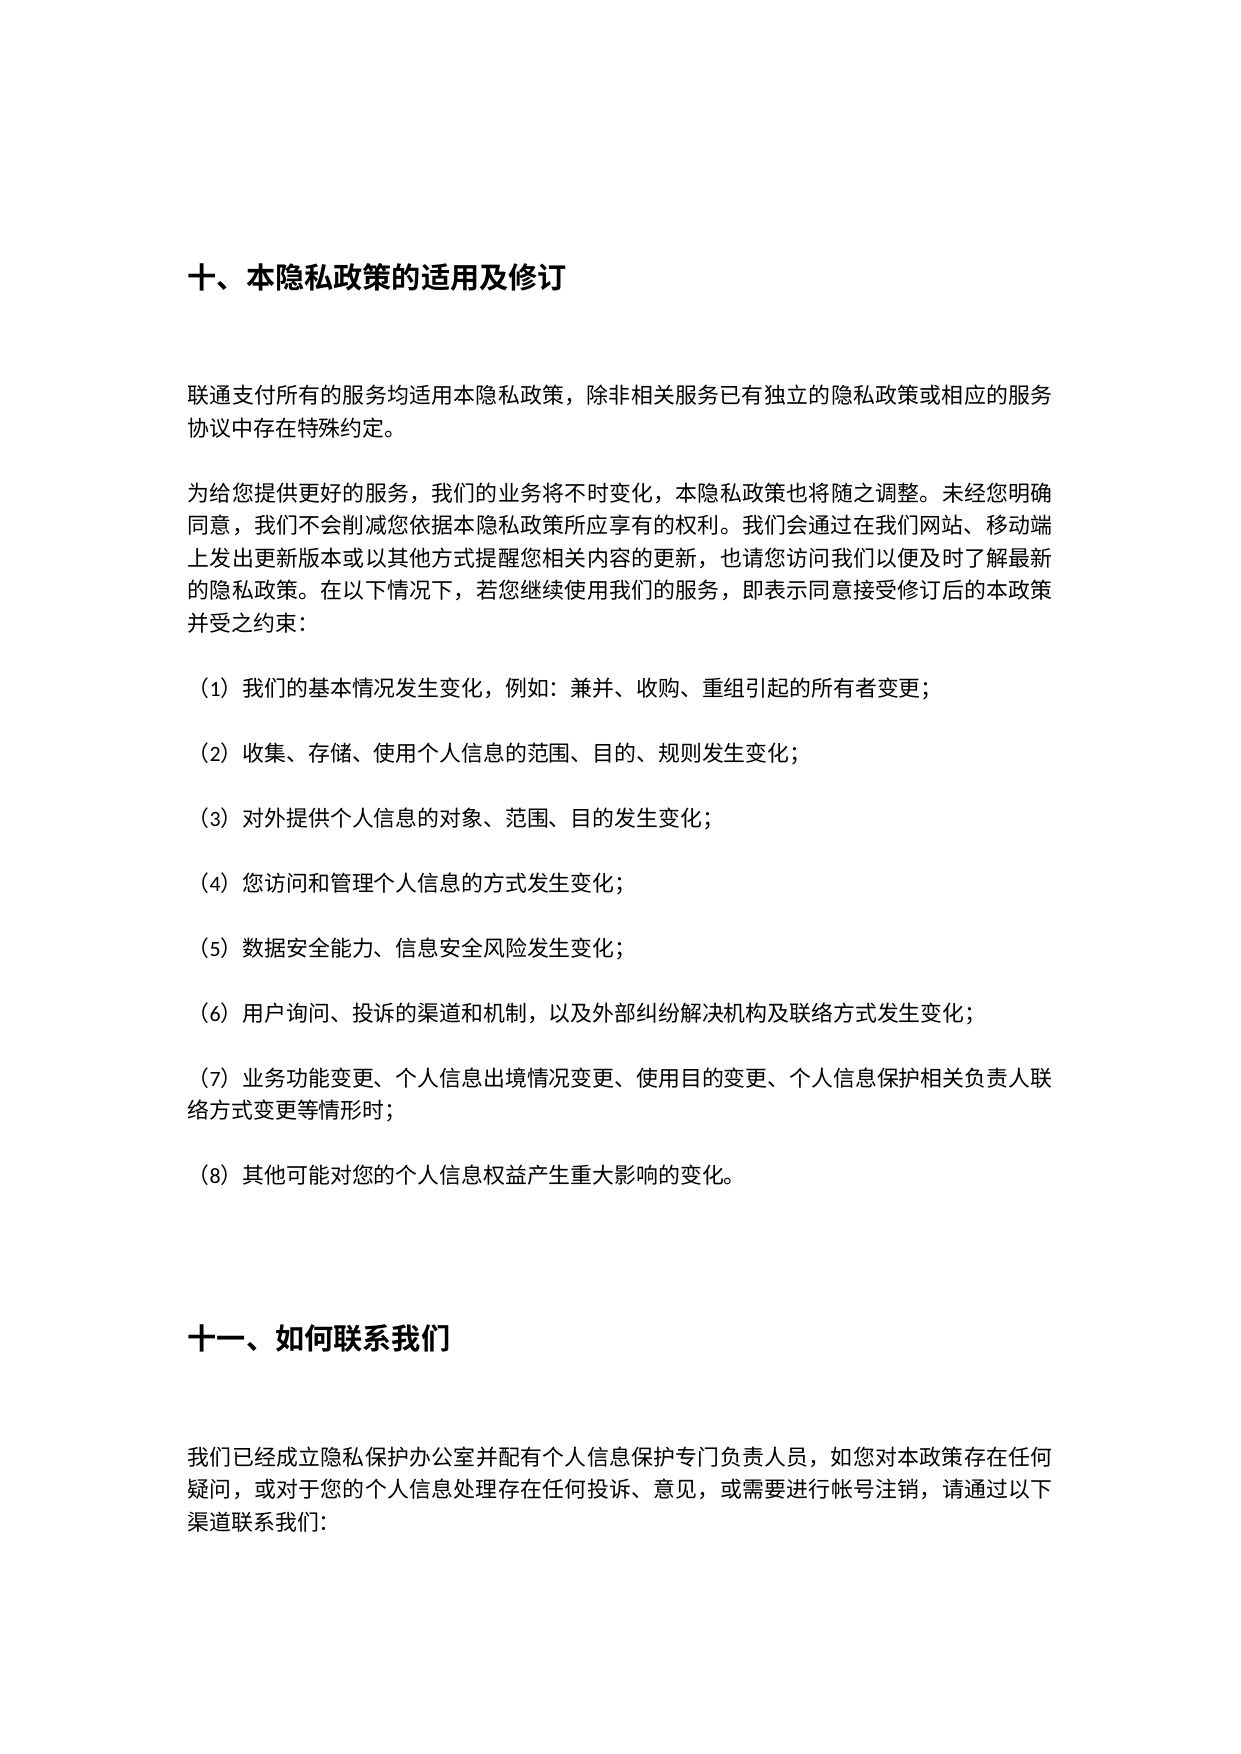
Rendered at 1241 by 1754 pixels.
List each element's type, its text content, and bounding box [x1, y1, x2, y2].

text 为给您提供更好的服务，我们的业务将不时变化，本隐私政策也将随之调整。未经您明确同意，我们不会削减您依据本隐私政策所应享有的权利。我们会通过在我们网站、移动端上发出更新版本或以其他方式提醒您相关内容的更新，也请您访问我们以便及时了解最新的隐私政策。在以下情况下，若您继续使用我们的服务，即表示同意接受修订后的本政策并受之约束： [187, 476, 1053, 638]
text （1）我们的基本情况发生变化，例如：兼并、收购、重组引起的所有者变更； [187, 671, 1053, 703]
text 我们已经成立隐私保护办公室并配有个人信息保护专门负责人员，如您对本政策存在任何疑问，或对于您的个人信息处理存在任何投诉、意见，或需要进行帐号注销，请通过以下渠道联系我们： [187, 1439, 1053, 1537]
text （3）对外提供个人信息的对象、范围、目的发生变化； [187, 801, 1053, 833]
text （4）您访问和管理个人信息的方式发生变化； [187, 866, 1053, 898]
text （2）收集、存储、使用个人信息的范围、目的、规则发生变化； [187, 736, 1053, 768]
subtitle 十、本隐私政策的适用及修订 [187, 243, 1053, 308]
text 联通支付所有的服务均适用本隐私政策，除非相关服务已有独立的隐私政策或相应的服务协议中存在特殊约定。 [187, 378, 1053, 443]
text （5）数据安全能力、信息安全风险发生变化； [187, 931, 1053, 963]
text （6）用户询问、投诉的渠道和机制，以及外部纠纷解决机构及联络方式发生变化； [187, 996, 1053, 1028]
text （7）业务功能变更、个人信息出境情况变更、使用目的变更、个人信息保护相关负责人联络方式变更等情形时； [187, 1061, 1053, 1126]
subtitle 十一、如何联系我们 [187, 1304, 1053, 1369]
text （8）其他可能对您的个人信息权益产生重大影响的变化。 [187, 1158, 1053, 1191]
